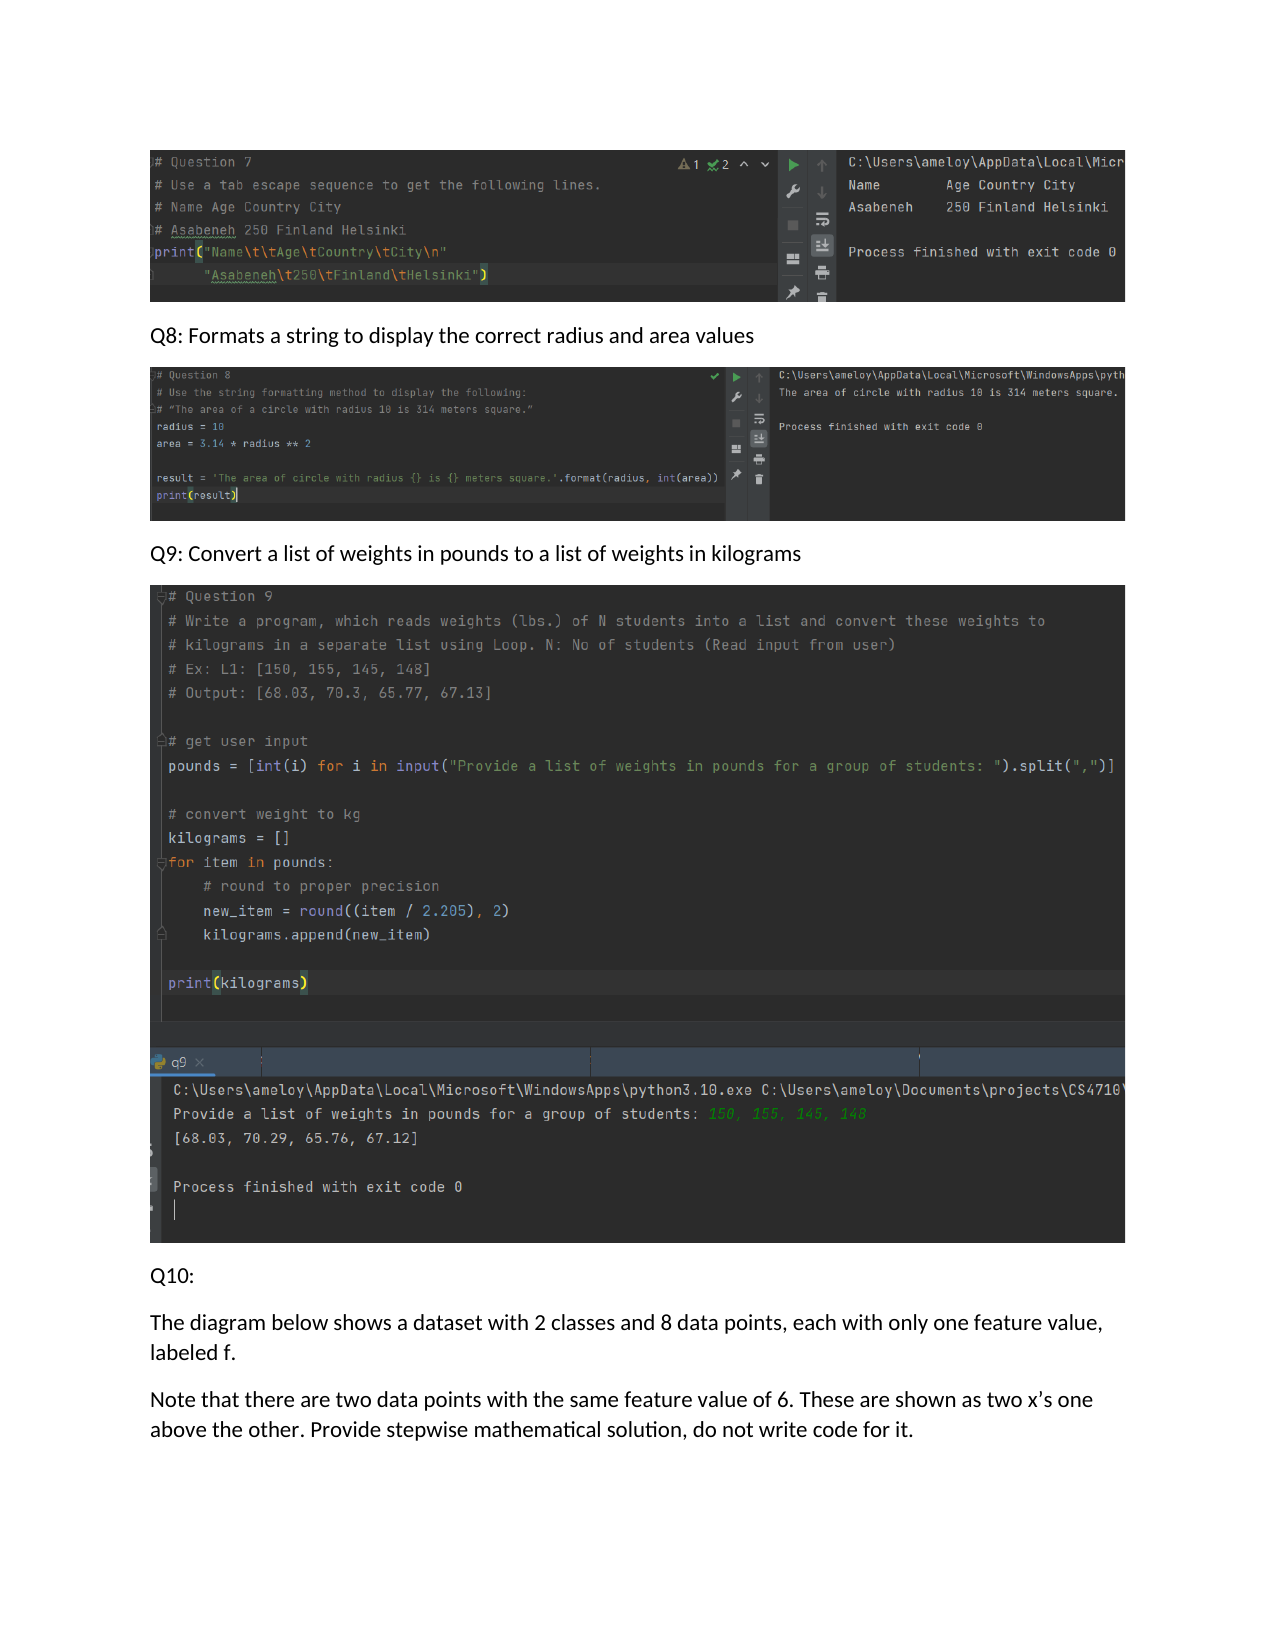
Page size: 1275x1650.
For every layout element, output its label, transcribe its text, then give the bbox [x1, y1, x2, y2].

text Q8: Formats a string to display the correct radius and area values [150, 321, 1125, 349]
text Q9: Convert a list of weights in pounds to a list of weights in kilograms [150, 539, 1125, 567]
picture [150, 367, 1125, 521]
picture [150, 585, 1125, 1243]
text Q10: [150, 1261, 1125, 1289]
text Note that there are two data points with the same feature value of 6. These are shown as two x’s one above the other. Provide stepwise mathematical solution, do not write code for it. [150, 1385, 1125, 1443]
text The diagram below shows a dataset with 2 classes and 8 data points, each with only one feature value, labeled f. [150, 1308, 1125, 1366]
picture [150, 150, 1125, 302]
